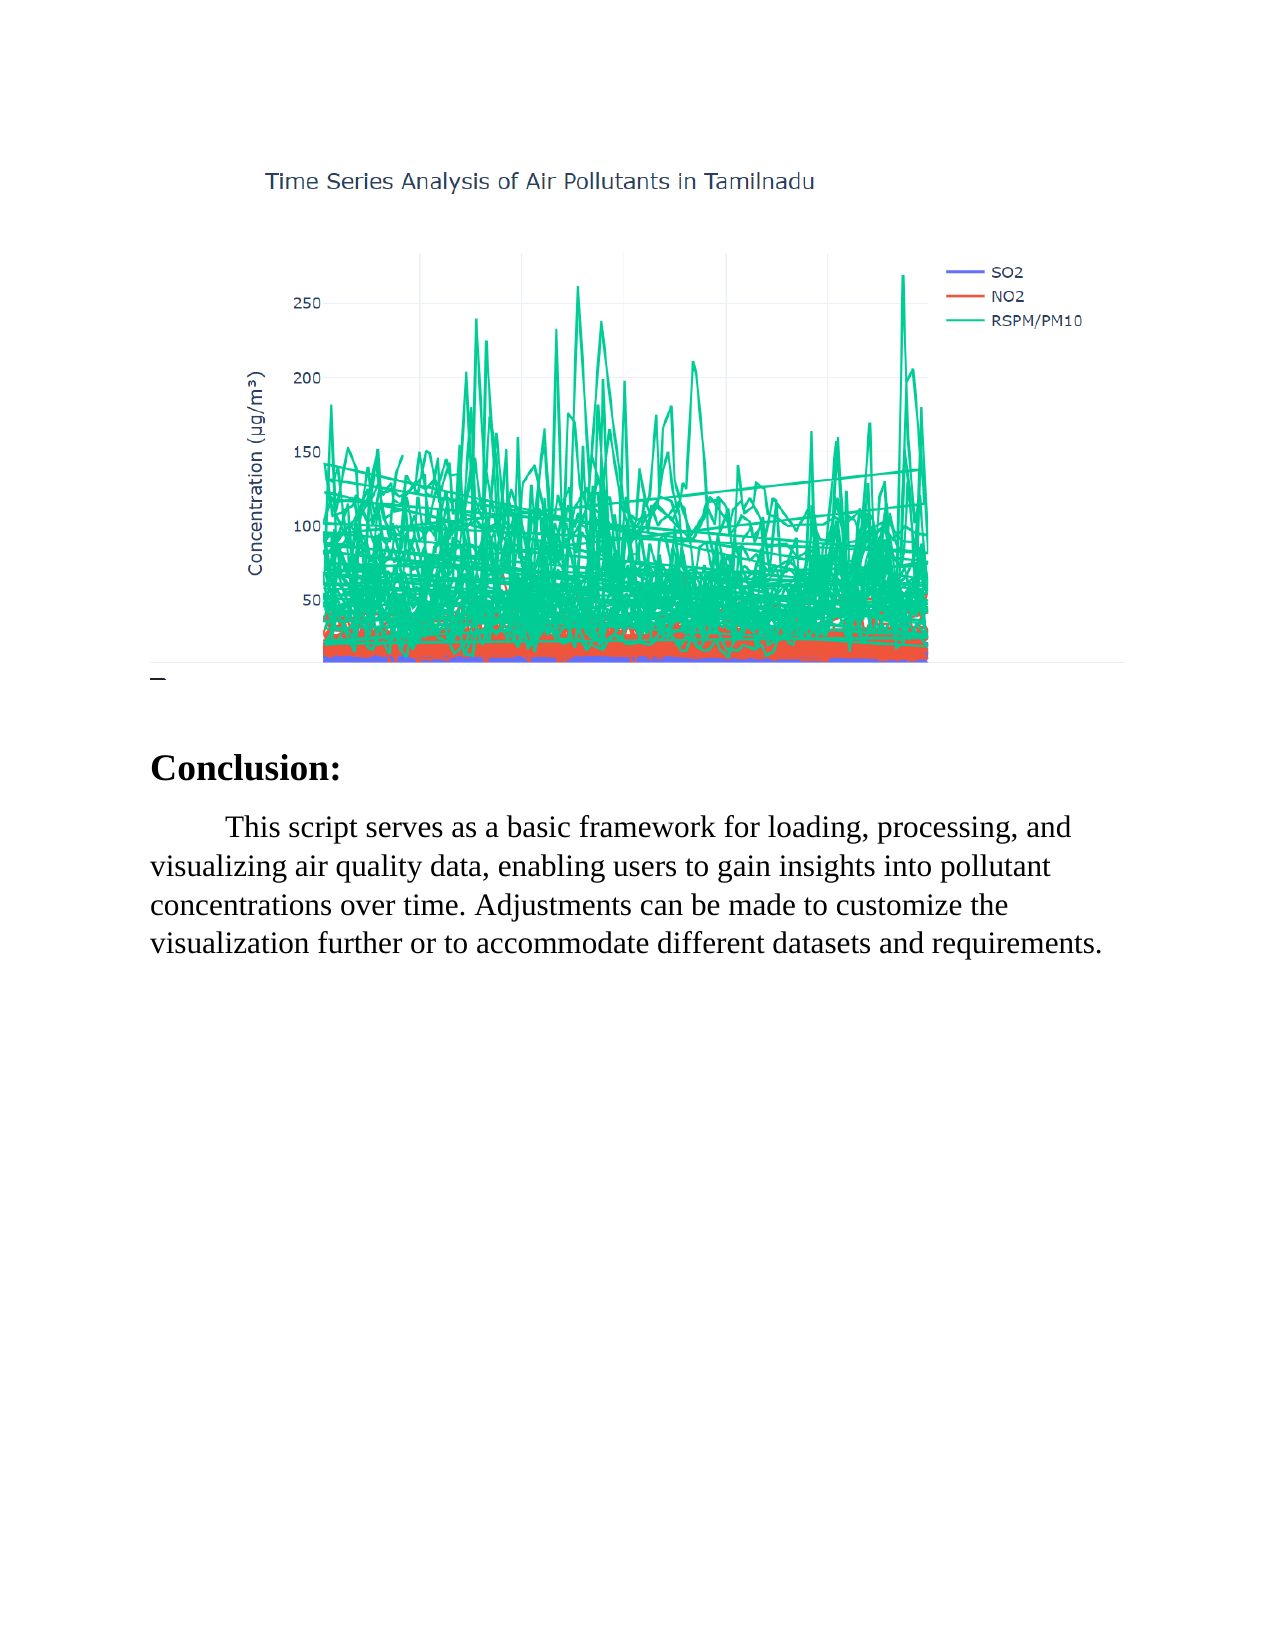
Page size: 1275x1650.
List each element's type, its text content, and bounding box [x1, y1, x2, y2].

text Conclusion: [150, 745, 1125, 788]
picture [150, 150, 1125, 680]
text This script serves as a basic framework for loading, processing, and visualizing air quality data, enabling users to gain insights into pollutant concentrations over time. Adjustments can be made to customize the visualization further or to accommodate different datasets and requirements. [150, 808, 1125, 961]
